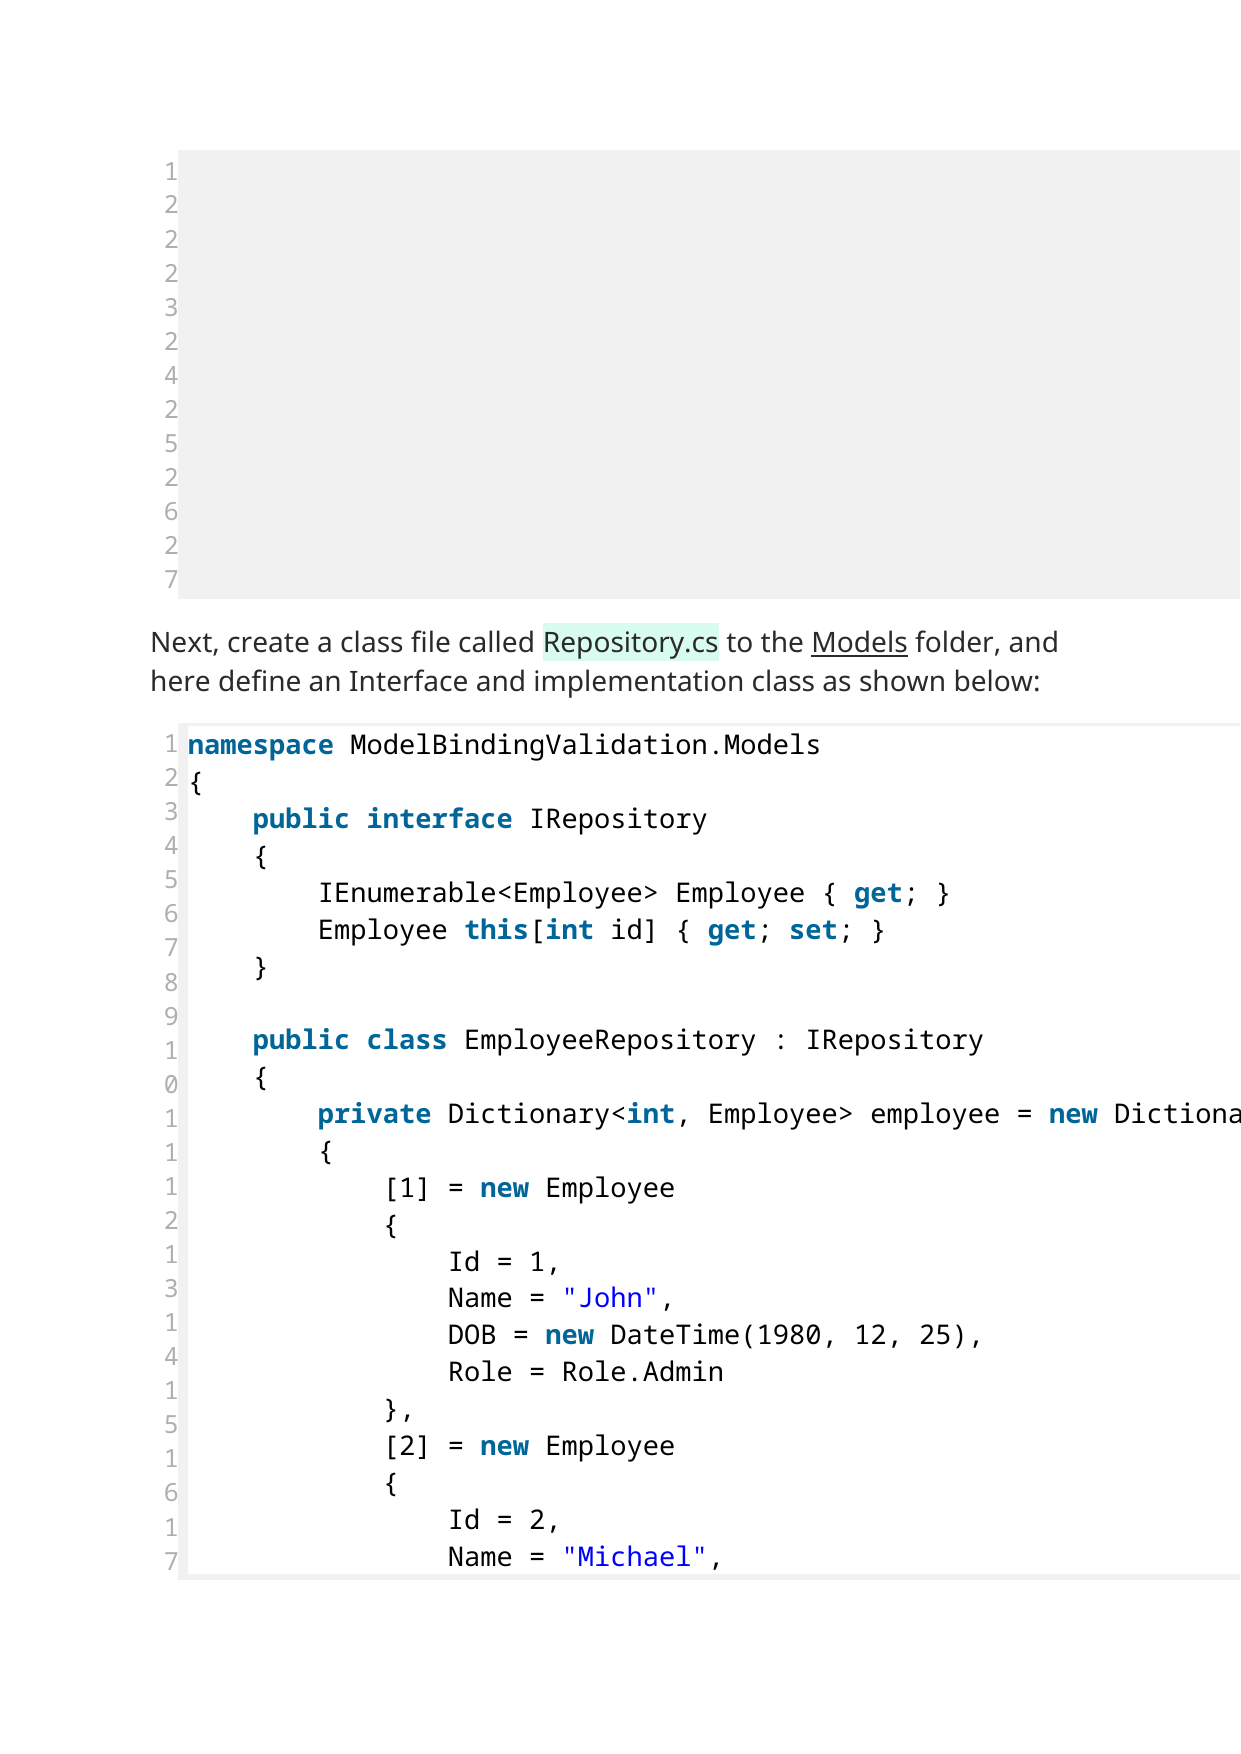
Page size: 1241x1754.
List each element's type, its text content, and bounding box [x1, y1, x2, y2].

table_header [178, 150, 1240, 599]
text Next, create a class file called Repository.cs to the Models folder, and here define an Interface and implementation class as shown below: [150, 622, 1090, 699]
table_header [178, 723, 1240, 1580]
